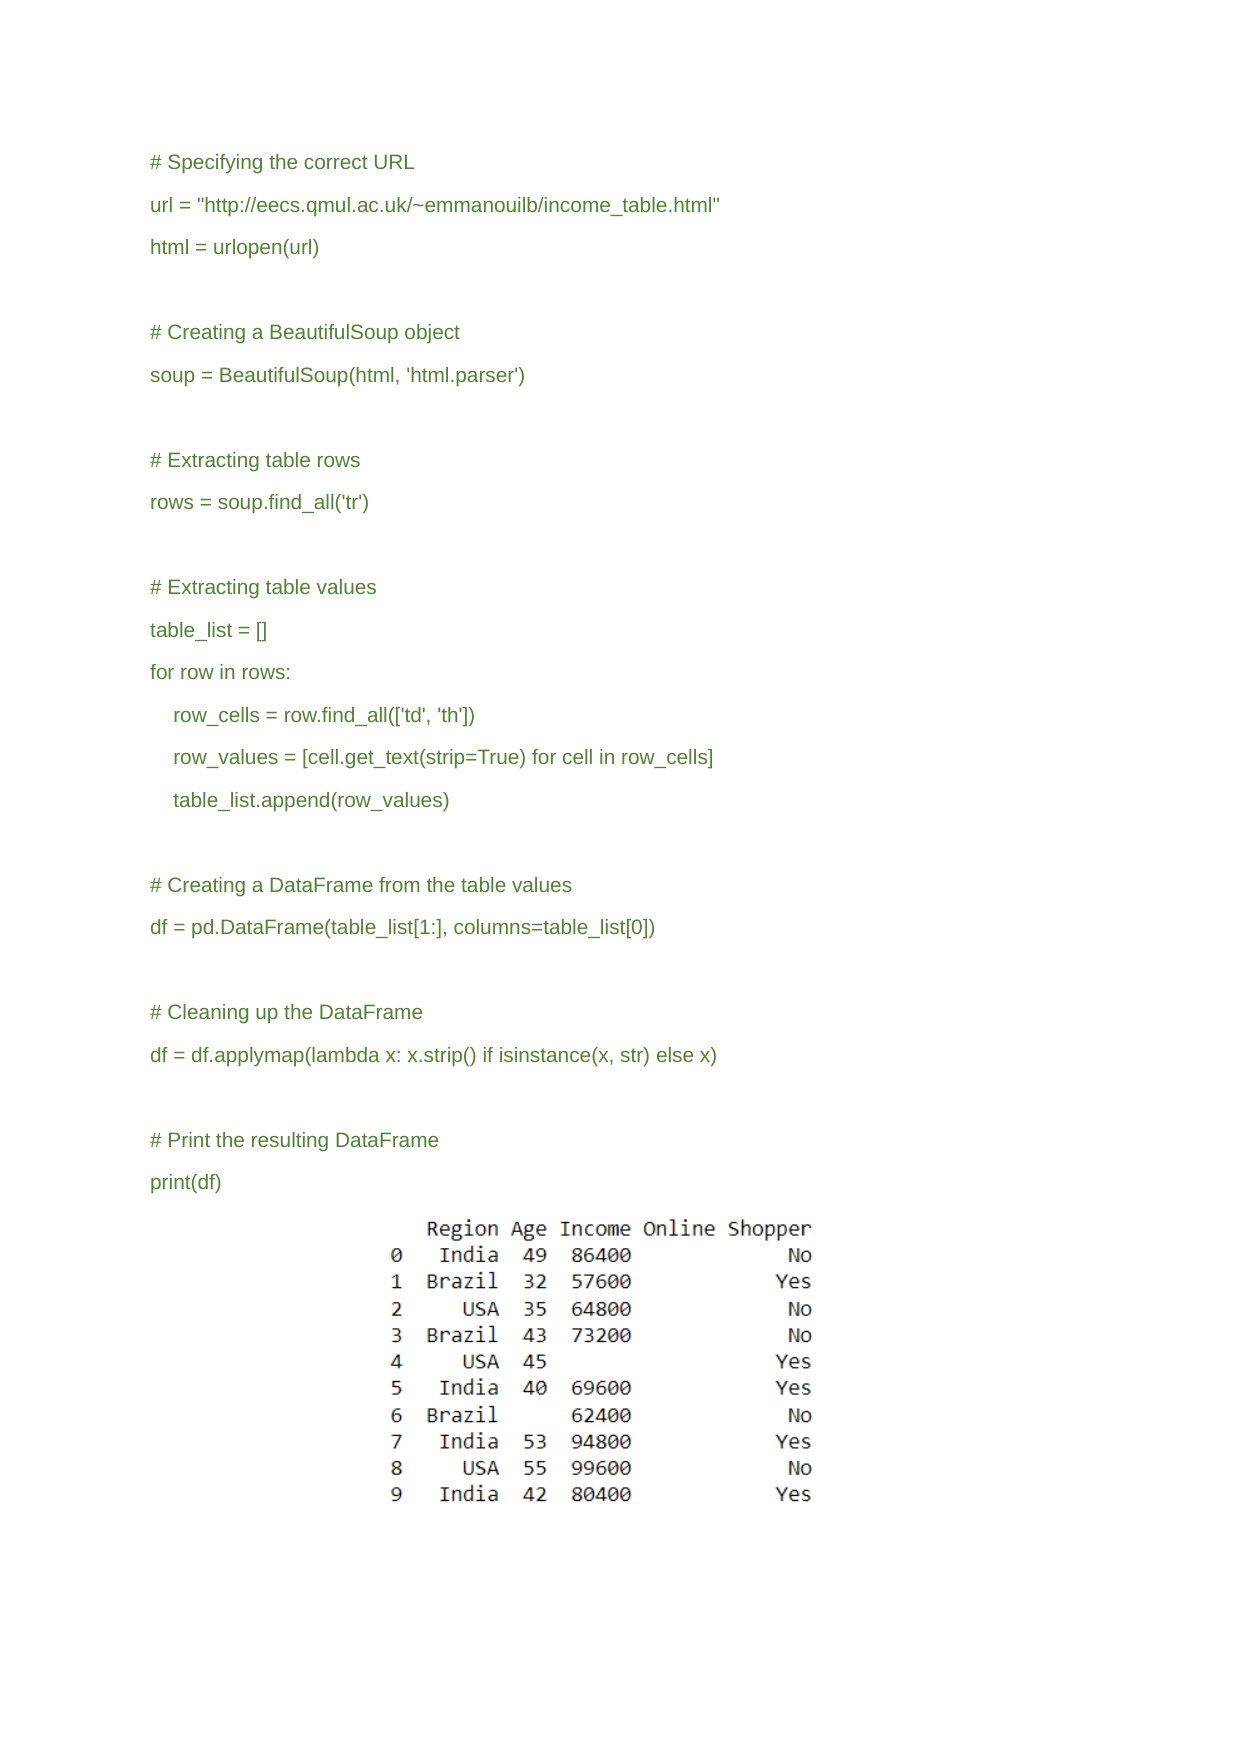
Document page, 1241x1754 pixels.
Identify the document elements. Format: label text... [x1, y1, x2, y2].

text # Cleaning up the DataFrame [150, 1000, 1090, 1024]
text # Extracting table values [150, 575, 1090, 599]
text # Extracting table rows [150, 447, 1090, 471]
text table_list = [] [150, 617, 1090, 641]
text row_cells = row.find_all(['td', 'th']) [150, 702, 1090, 726]
text df = df.applymap(lambda x: x.strip() if isinstance(x, str) else x) [150, 1042, 1090, 1066]
text # Creating a DataFrame from the table values [150, 872, 1090, 896]
text html = urlopen(url) [150, 235, 1090, 259]
text # Specifying the correct URL [150, 150, 1090, 174]
text # Creating a BeautifulSoup object [150, 320, 1090, 344]
text soup = BeautifulSoup(html, 'html.parser') [150, 362, 1090, 386]
text row_values = [cell.get_text(strip=True) for cell in row_cells] [150, 745, 1090, 769]
text url = "http://eecs.qmul.ac.uk/~emmanouilb/income_table.html" [150, 192, 1090, 216]
text print(df) [150, 1170, 1090, 1194]
text # Print the resulting DataFrame [150, 1127, 1090, 1151]
picture [350, 1212, 891, 1525]
text df = pd.DataFrame(table_list[1:], columns=table_list[0]) [150, 915, 1090, 939]
text rows = soup.find_all('tr') [150, 490, 1090, 514]
text for row in rows: [150, 660, 1090, 684]
text table_list.append(row_values) [150, 787, 1090, 811]
